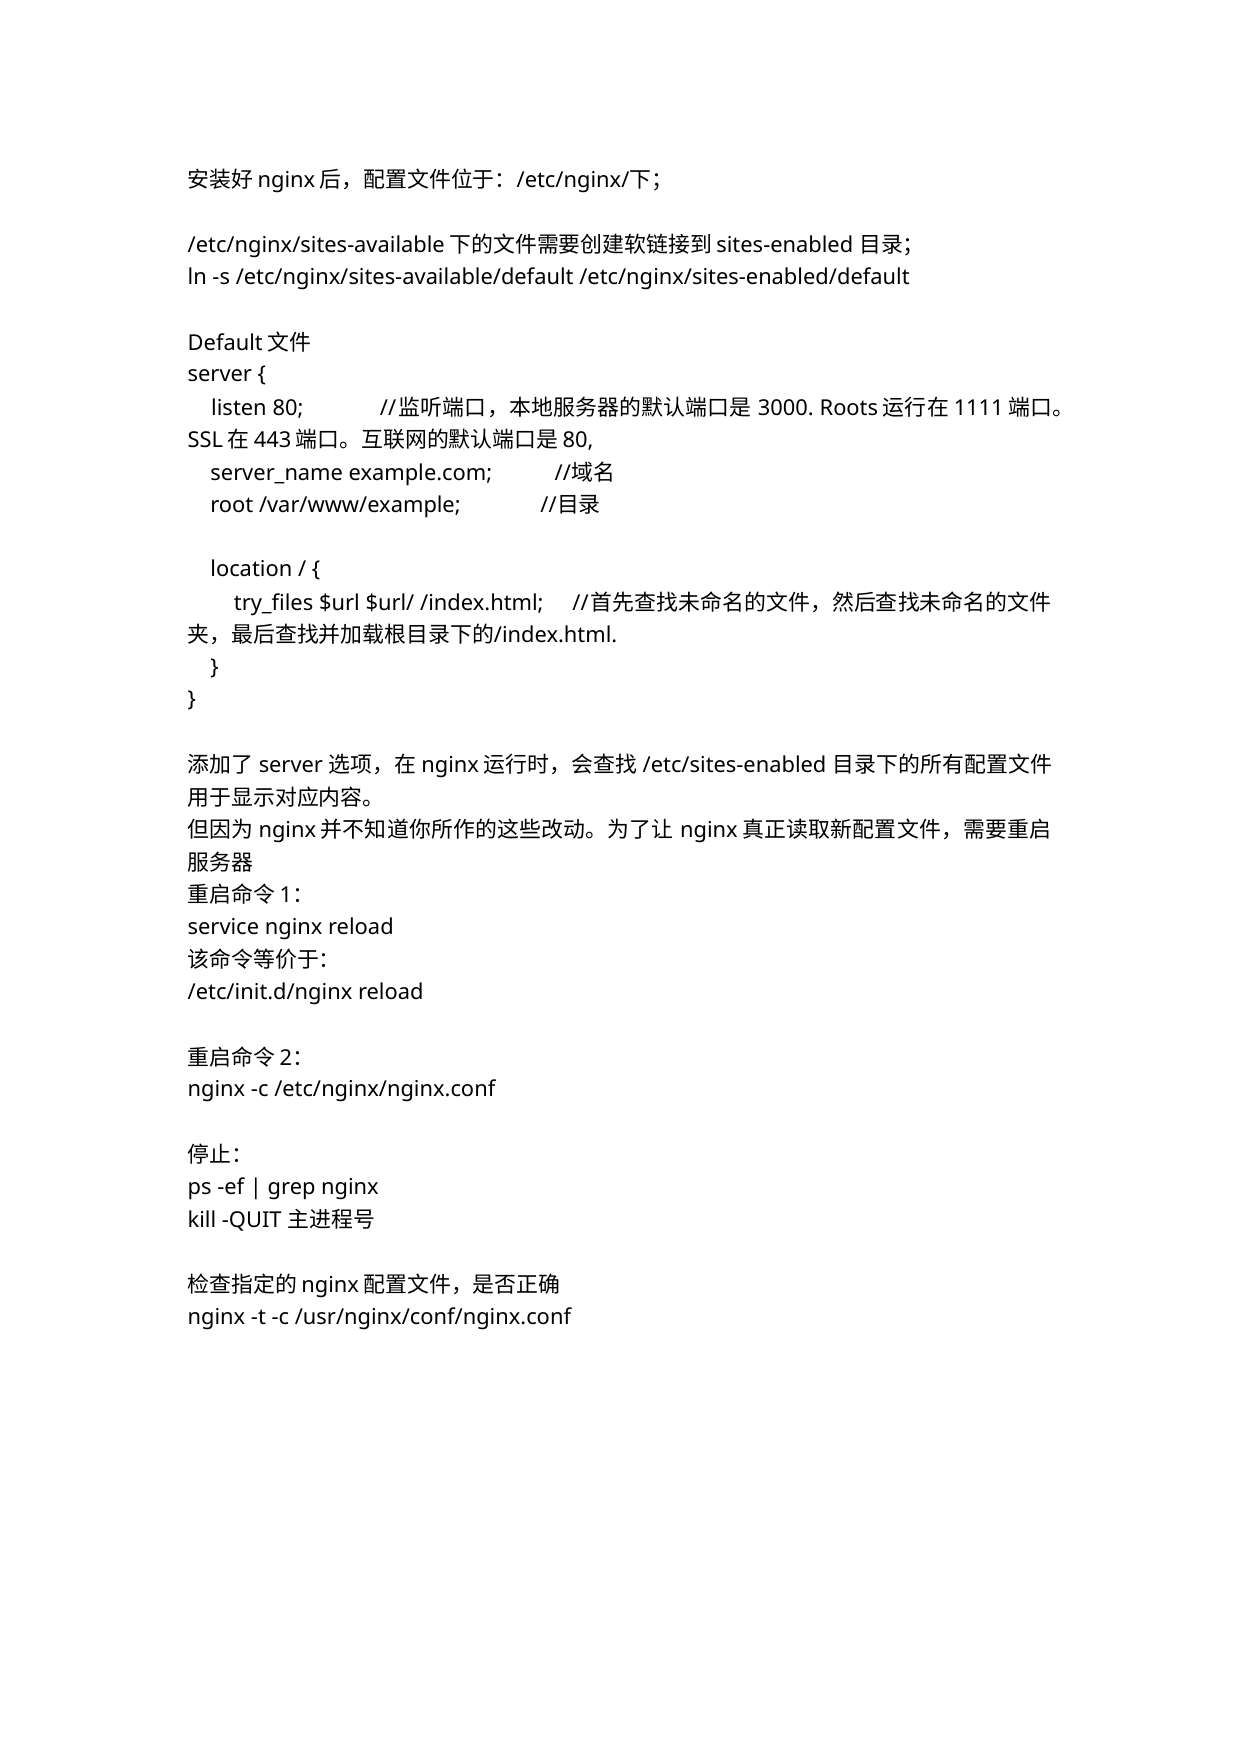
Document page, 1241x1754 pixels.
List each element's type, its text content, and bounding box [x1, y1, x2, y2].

text server_name example.com; //域名 [187, 454, 1053, 487]
text service nginx reload [187, 909, 1053, 942]
text 重启命令2： [187, 1039, 1053, 1072]
text 停止： [187, 1137, 1053, 1169]
text Default文件 [187, 324, 1053, 357]
text 检查指定的nginx配置文件，是否正确 [187, 1267, 1053, 1299]
text /etc/nginx/sites-available下的文件需要创建软链接到sites-enabled 目录； [187, 227, 1053, 259]
text } [187, 682, 1053, 714]
text 添加了 server 选项，在nginx运行时，会查找 /etc/sites-enabled 目录下的所有配置文件用于显示对应内容。 [187, 747, 1053, 812]
text kill -QUIT 主进程号 [187, 1202, 1053, 1234]
text location / { [187, 552, 1053, 584]
text /etc/init.d/nginx reload [187, 974, 1053, 1007]
text try_files $url $url/ /index.html; //首先查找未命名的文件，然后查找未命名的文件夹，最后查找并加载根目录下的/index.html. [187, 584, 1053, 649]
text listen 80; //监听端口，本地服务器的默认端口是3000. Roots运行在1111端口。SSL在443端口。互联网的默认端口是80, [187, 389, 1053, 454]
text 该命令等价于： [187, 942, 1053, 974]
text 但因为nginx并不知道你所作的这些改动。为了让nginx真正读取新配置文件，需要重启服务器 [187, 812, 1053, 877]
text server { [187, 357, 1053, 389]
text } [187, 649, 1053, 682]
text root /var/www/example; //目录 [187, 487, 1053, 519]
text 安装好nginx后，配置文件位于：/etc/nginx/下； [187, 162, 1053, 194]
text nginx -c /etc/nginx/nginx.conf [187, 1072, 1053, 1104]
text nginx -t -c /usr/nginx/conf/nginx.conf [187, 1299, 1053, 1332]
text ln -s /etc/nginx/sites-available/default /etc/nginx/sites-enabled/default [187, 259, 1053, 292]
text ps -ef | grep nginx [187, 1169, 1053, 1202]
text 重启命令1： [187, 877, 1053, 909]
